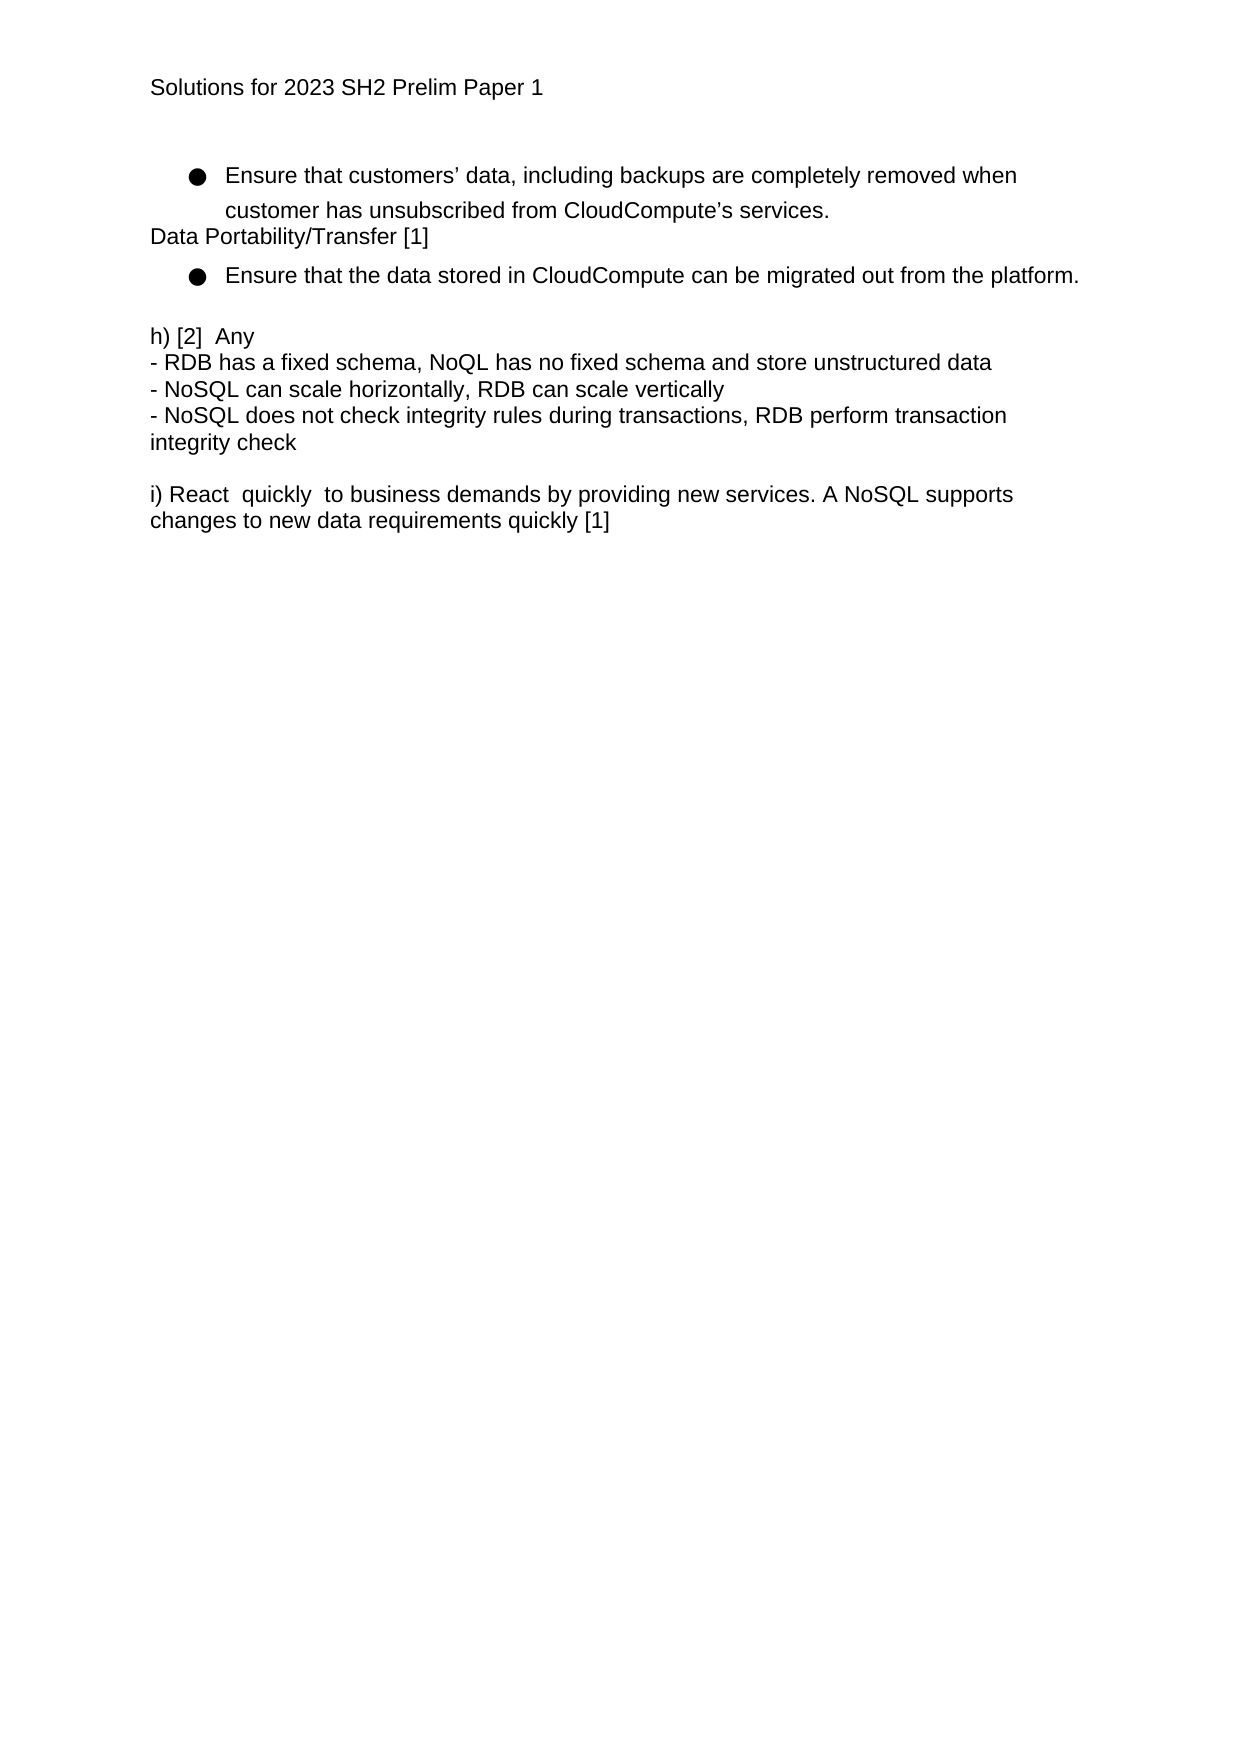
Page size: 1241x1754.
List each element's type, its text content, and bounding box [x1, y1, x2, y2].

list Ensure that customers’ data, including backups are completely removed when customer has unsubscribed from CloudCompute’s services. [187, 150, 1090, 223]
text - NoSQL does not check integrity rules during transactions, RDB perform transaction integrity check [150, 402, 1090, 455]
text h) [2] Any [150, 323, 1090, 349]
text - NoSQL can scale horizontally, RDB can scale vertically [150, 376, 1090, 402]
text Data Portability/Transfer [1] [150, 223, 1090, 250]
text i) React quickly to business demands by providing new services. A NoSQL supports changes to new data requirements quickly [1] [150, 481, 1090, 534]
text - RDB has a fixed schema, NoQL has no fixed schema and store unstructured data [150, 349, 1090, 376]
list Ensure that the data stored in CloudCompute can be migrated out from the platform. [187, 250, 1090, 297]
